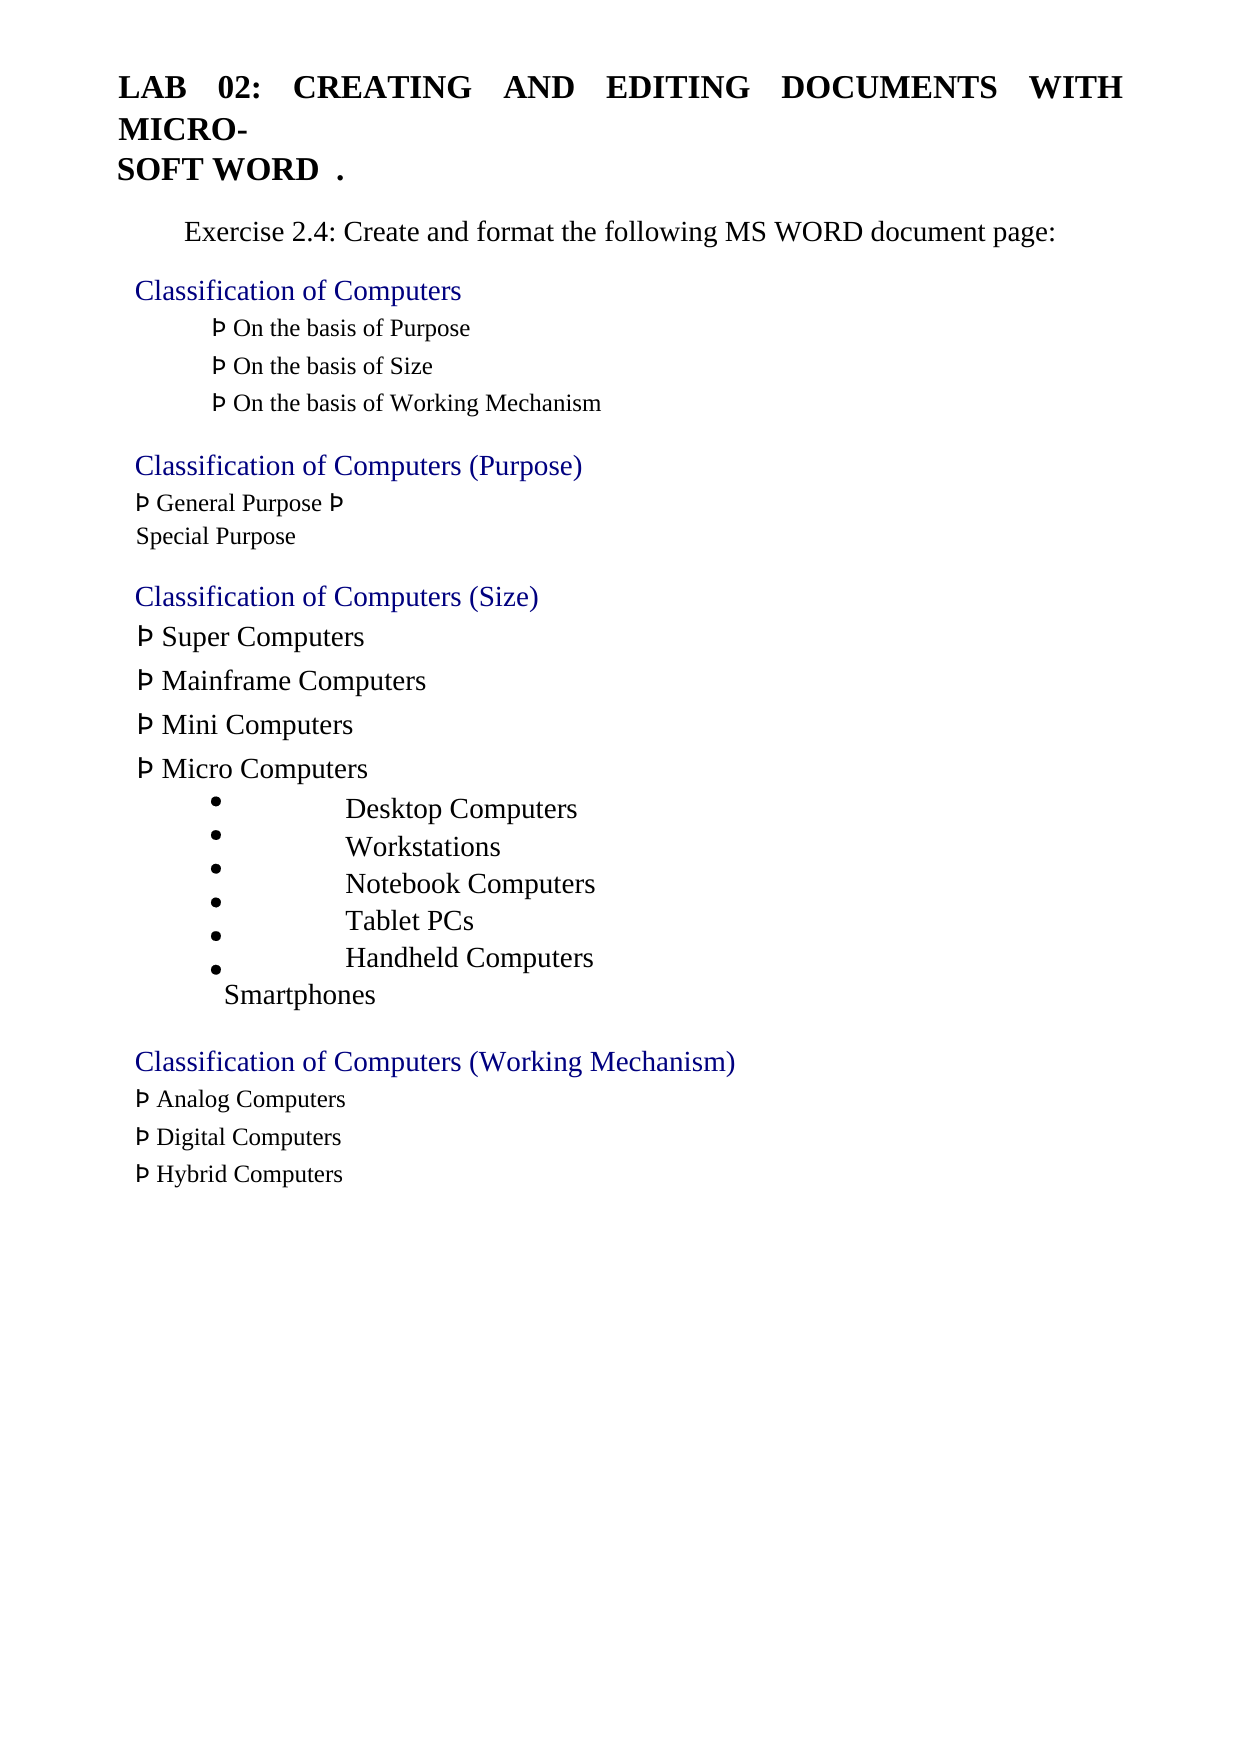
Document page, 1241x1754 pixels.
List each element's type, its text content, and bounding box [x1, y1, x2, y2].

text Þ General Purpose Þ Special Purpose [134, 484, 402, 550]
text Þ Micro Computers [136, 747, 1122, 787]
text Handheld Computers [224, 940, 1122, 974]
text Þ Hybrid Computers [134, 1156, 1122, 1190]
text Desktop Computers [224, 791, 1122, 825]
text Tablet PCs [224, 903, 1122, 937]
text Classification of Computers (Working Mechanism) [134, 1044, 1122, 1078]
text Þ On the basis of Size [211, 347, 1122, 381]
text Þ Analog Computers [134, 1081, 1122, 1115]
text Þ On the basis of Working Mechanism [211, 385, 1122, 419]
text Þ On the basis of Purpose [211, 310, 1122, 344]
text Þ Digital Computers [134, 1118, 1122, 1152]
text Classification of Computers [134, 273, 1122, 307]
text Smartphones [224, 977, 1122, 1011]
text Classification of Computers (Size) [134, 579, 1122, 613]
text SOFT WORD . [117, 149, 1122, 188]
text Classification of Computers (Purpose) [134, 448, 1122, 481]
text Þ Super Computers [136, 616, 1122, 655]
text Þ Mainframe Computers [136, 659, 1122, 699]
text Workstations [224, 829, 1122, 862]
text Þ Mini Computers [136, 703, 1122, 743]
text Exercise 2.4: Create and format the following MS WORD document page: [118, 214, 1122, 247]
text Notebook Computers [224, 866, 1122, 899]
